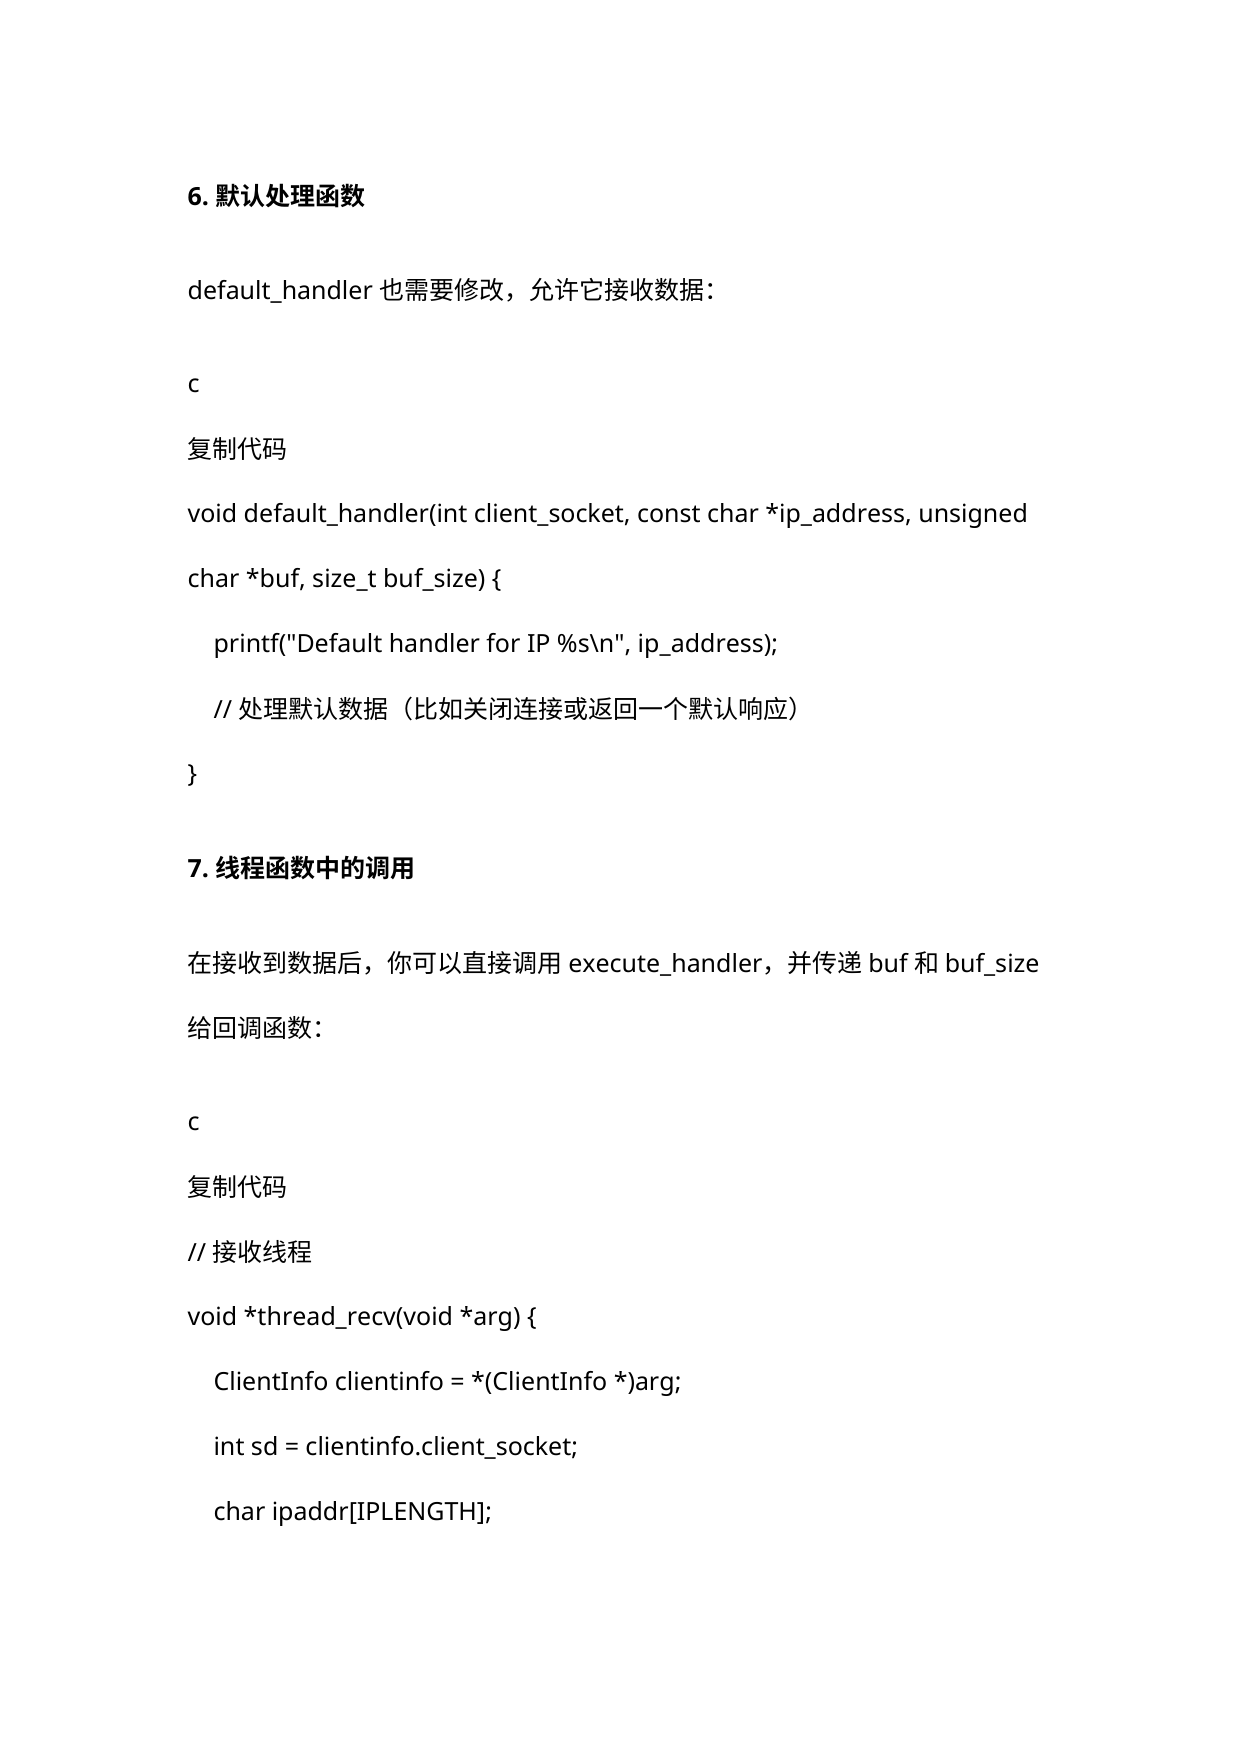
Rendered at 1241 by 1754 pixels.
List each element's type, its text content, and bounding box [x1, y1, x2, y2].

text 7. 线程函数中的调用 [187, 834, 1053, 899]
text 在接收到数据后，你可以直接调用 execute_handler，并传递 buf 和 buf_size 给回调函数： [187, 929, 1053, 1059]
text } [187, 740, 1053, 805]
text 复制代码 [187, 415, 1053, 480]
text printf("Default handler for IP %s\n", ip_address); [187, 610, 1053, 675]
text ClientInfo clientinfo = *(ClientInfo *)arg; [187, 1348, 1053, 1413]
text default_handler 也需要修改，允许它接收数据： [187, 256, 1053, 321]
text 6. 默认处理函数 [187, 162, 1053, 227]
text char ipaddr[IPLENGTH]; [187, 1478, 1053, 1543]
text void default_handler(int client_socket, const char *ip_address, unsigned char *buf, size_t buf_size) { [187, 480, 1053, 610]
text c [187, 1088, 1053, 1153]
text void *thread_recv(void *arg) { [187, 1283, 1053, 1348]
text c [187, 350, 1053, 415]
text 复制代码 [187, 1153, 1053, 1218]
text // 接收线程 [187, 1218, 1053, 1283]
text // 处理默认数据（比如关闭连接或返回一个默认响应） [187, 675, 1053, 740]
text int sd = clientinfo.client_socket; [187, 1413, 1053, 1478]
